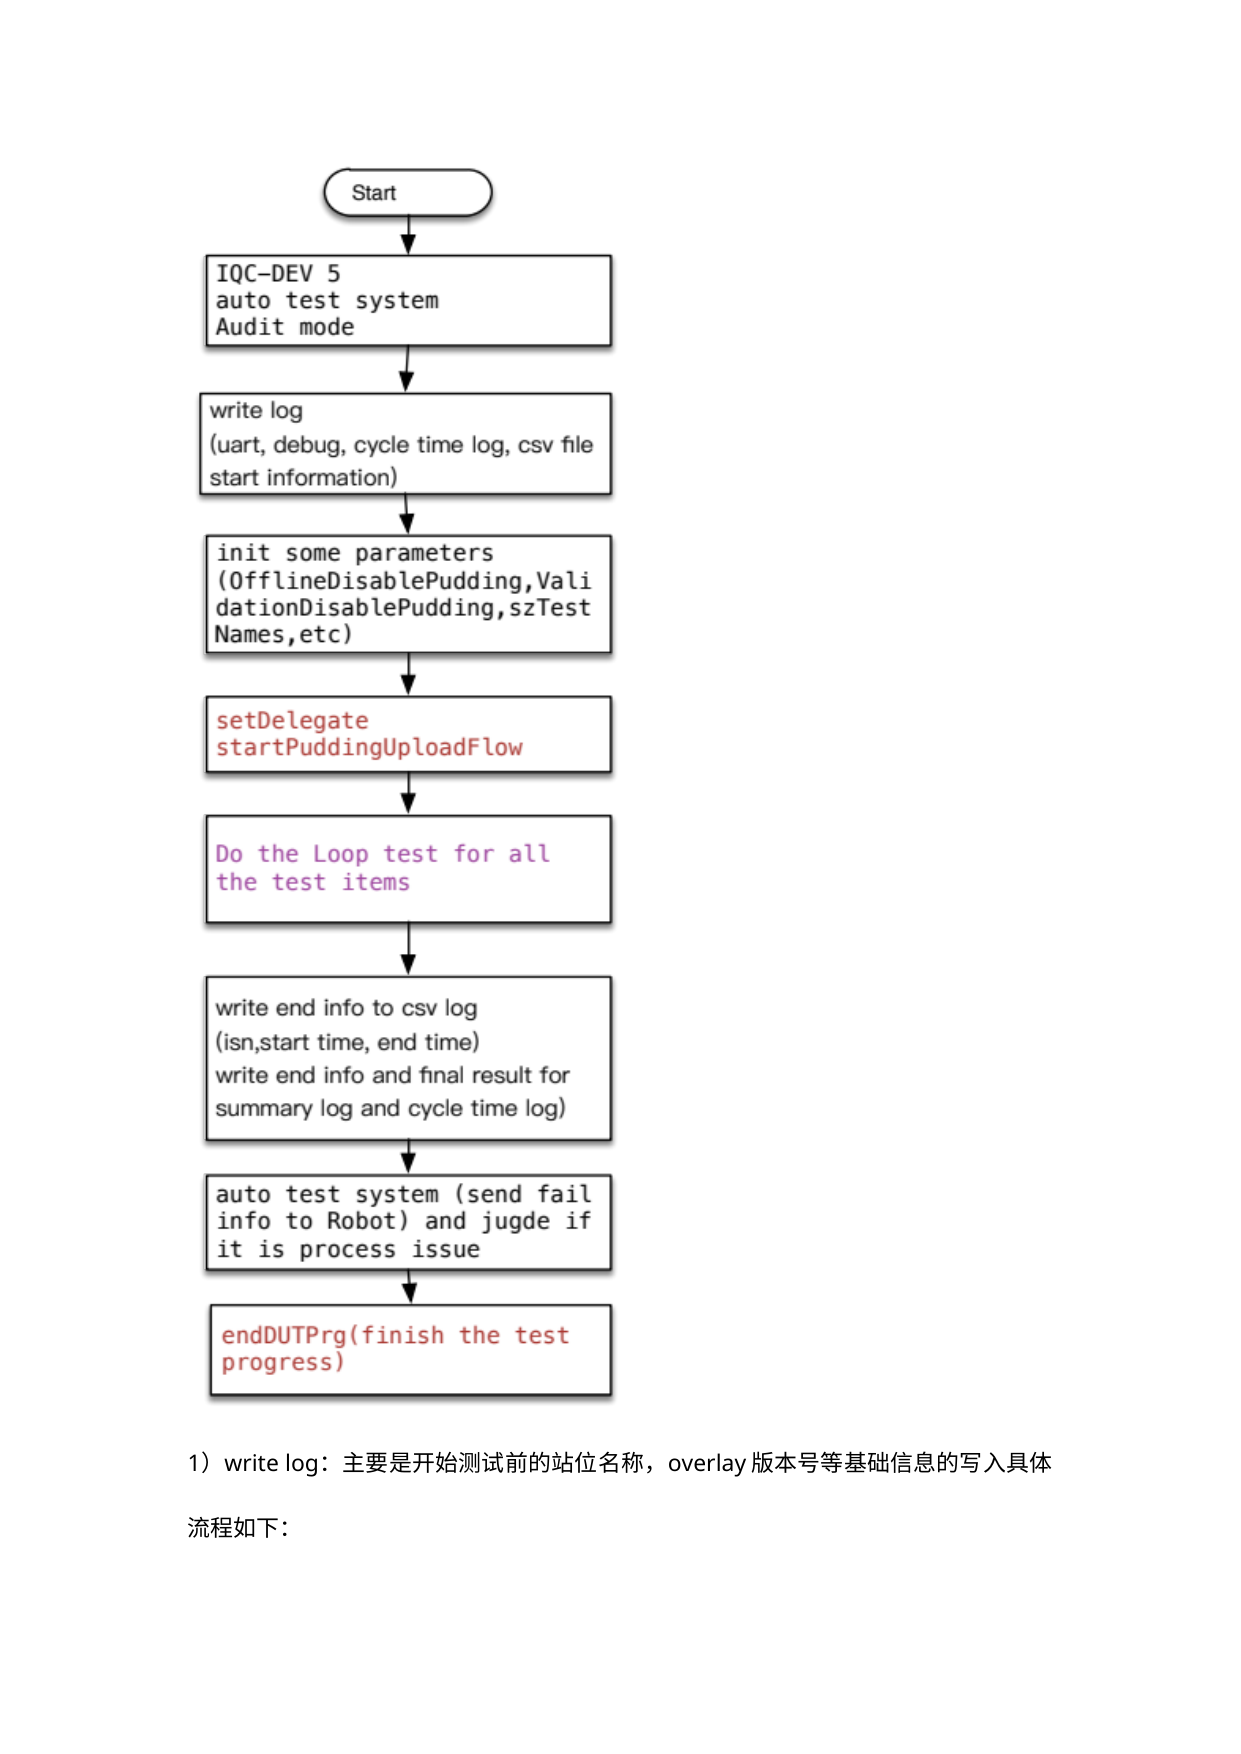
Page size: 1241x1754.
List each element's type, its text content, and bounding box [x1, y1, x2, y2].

text 1）write log：主要是开始测试前的站位名称，overlay版本号等基础信息的写入具体流程如下： [187, 162, 1053, 1559]
